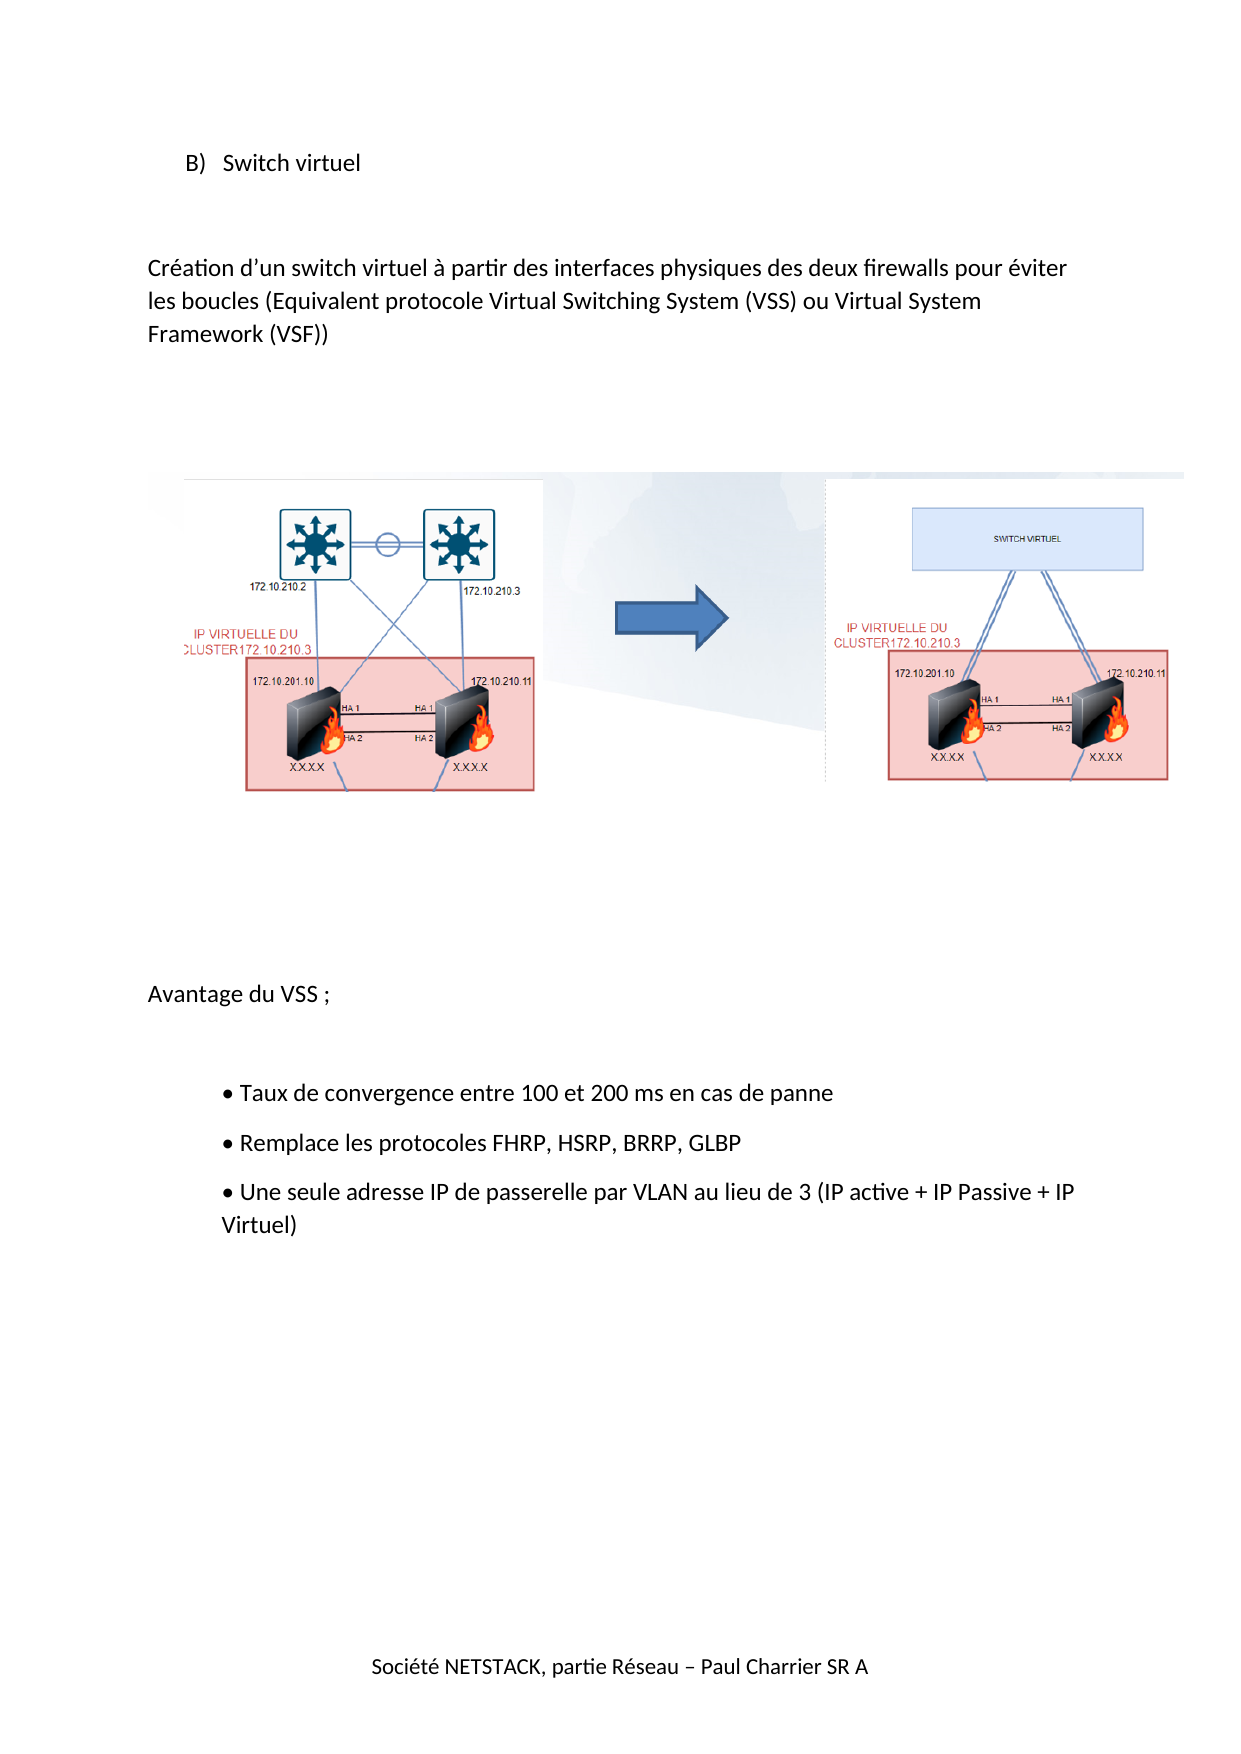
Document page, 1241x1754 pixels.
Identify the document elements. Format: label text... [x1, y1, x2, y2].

text • Une seule adresse IP de passerelle par VLAN au lieu de 3 (IP active + IP Passive + IP Virtuel) [221, 1176, 1093, 1240]
text • Taux de convergence entre 100 et 200 ms en cas de panne [221, 1077, 1093, 1108]
picture [147, 472, 1184, 794]
text Création d’un switch virtuel à partir des interfaces physiques des deux firewalls pour éviter les boucles (Equivalent protocole Virtual Switching System (VSS) ou Virtual System Framework (VSF)) [148, 252, 1093, 349]
text • Remplace les protocoles FHRP, HSRP, BRRP, GLBP [221, 1127, 1093, 1157]
text Avantage du VSS ; [148, 978, 1093, 1009]
list Switch virtuel [185, 148, 1093, 178]
